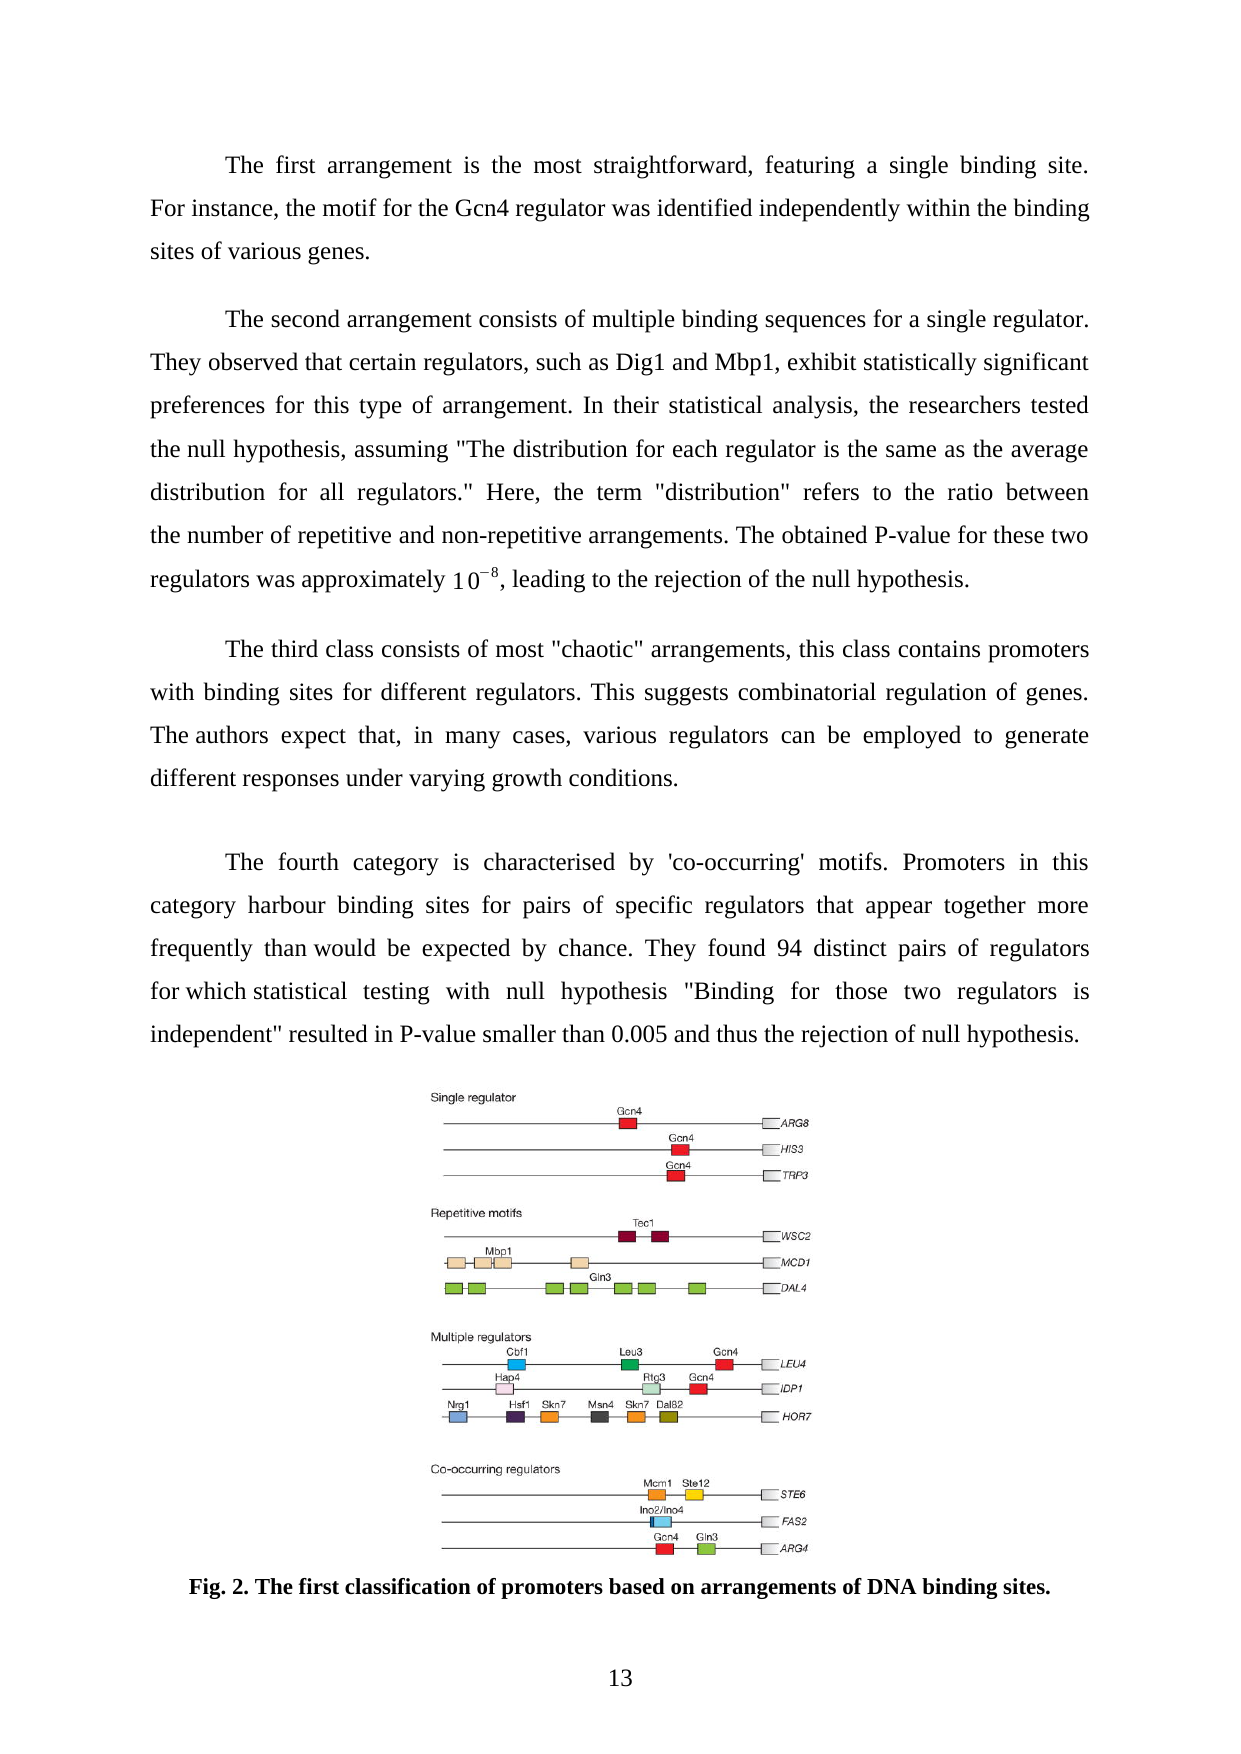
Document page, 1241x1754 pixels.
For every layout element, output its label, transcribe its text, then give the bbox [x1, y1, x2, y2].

text The first arrangement is the most straightforward, featuring a single binding site. For instance, the motif for the Gcn4 regulator was identified independently within the binding sites of various genes. [150, 150, 1090, 265]
text The second arrangement consists of multiple binding sequences for a single regulator. They observed that certain regulators, such as Dig1 and Mbp1, exhibit statistically significant preferences for this type of arrangement. In their statistical analysis, the researchers tested the null hypothesis, assuming "The distribution for each regulator is the same as the average distribution for all regulators." Here, the term "distribution" refers to the ratio between the number of repetitive and non-repetitive arrangements. The obtained P-value for these two regulators was approximately , leading to the rejection of the null hypothesis. [150, 304, 1090, 594]
text The third class consists of most "chaotic" arrangements, this class contains promoters with binding sites for different regulators. This suggests combinatorial regulation of genes. The authors expect that, in many cases, various regulators can be employed to generate different responses under varying growth conditions. [150, 634, 1090, 792]
text The fourth category is characterised by 'co-occurring' motifs. Promoters in this category harbour binding sites for pairs of specific regulators that appear together more frequently than would be expected by chance. They found 94 distinct pairs of regulators for which statistical testing with null hypothesis "Binding for those two regulators is independent" resulted in P-value smaller than 0.005 and thus the rejection of null hypothesis. [150, 847, 1090, 1048]
text Fig. 2. The first classification of promoters based on arrangements of DNA binding sites. [150, 1573, 1090, 1599]
picture [425, 1087, 815, 1561]
